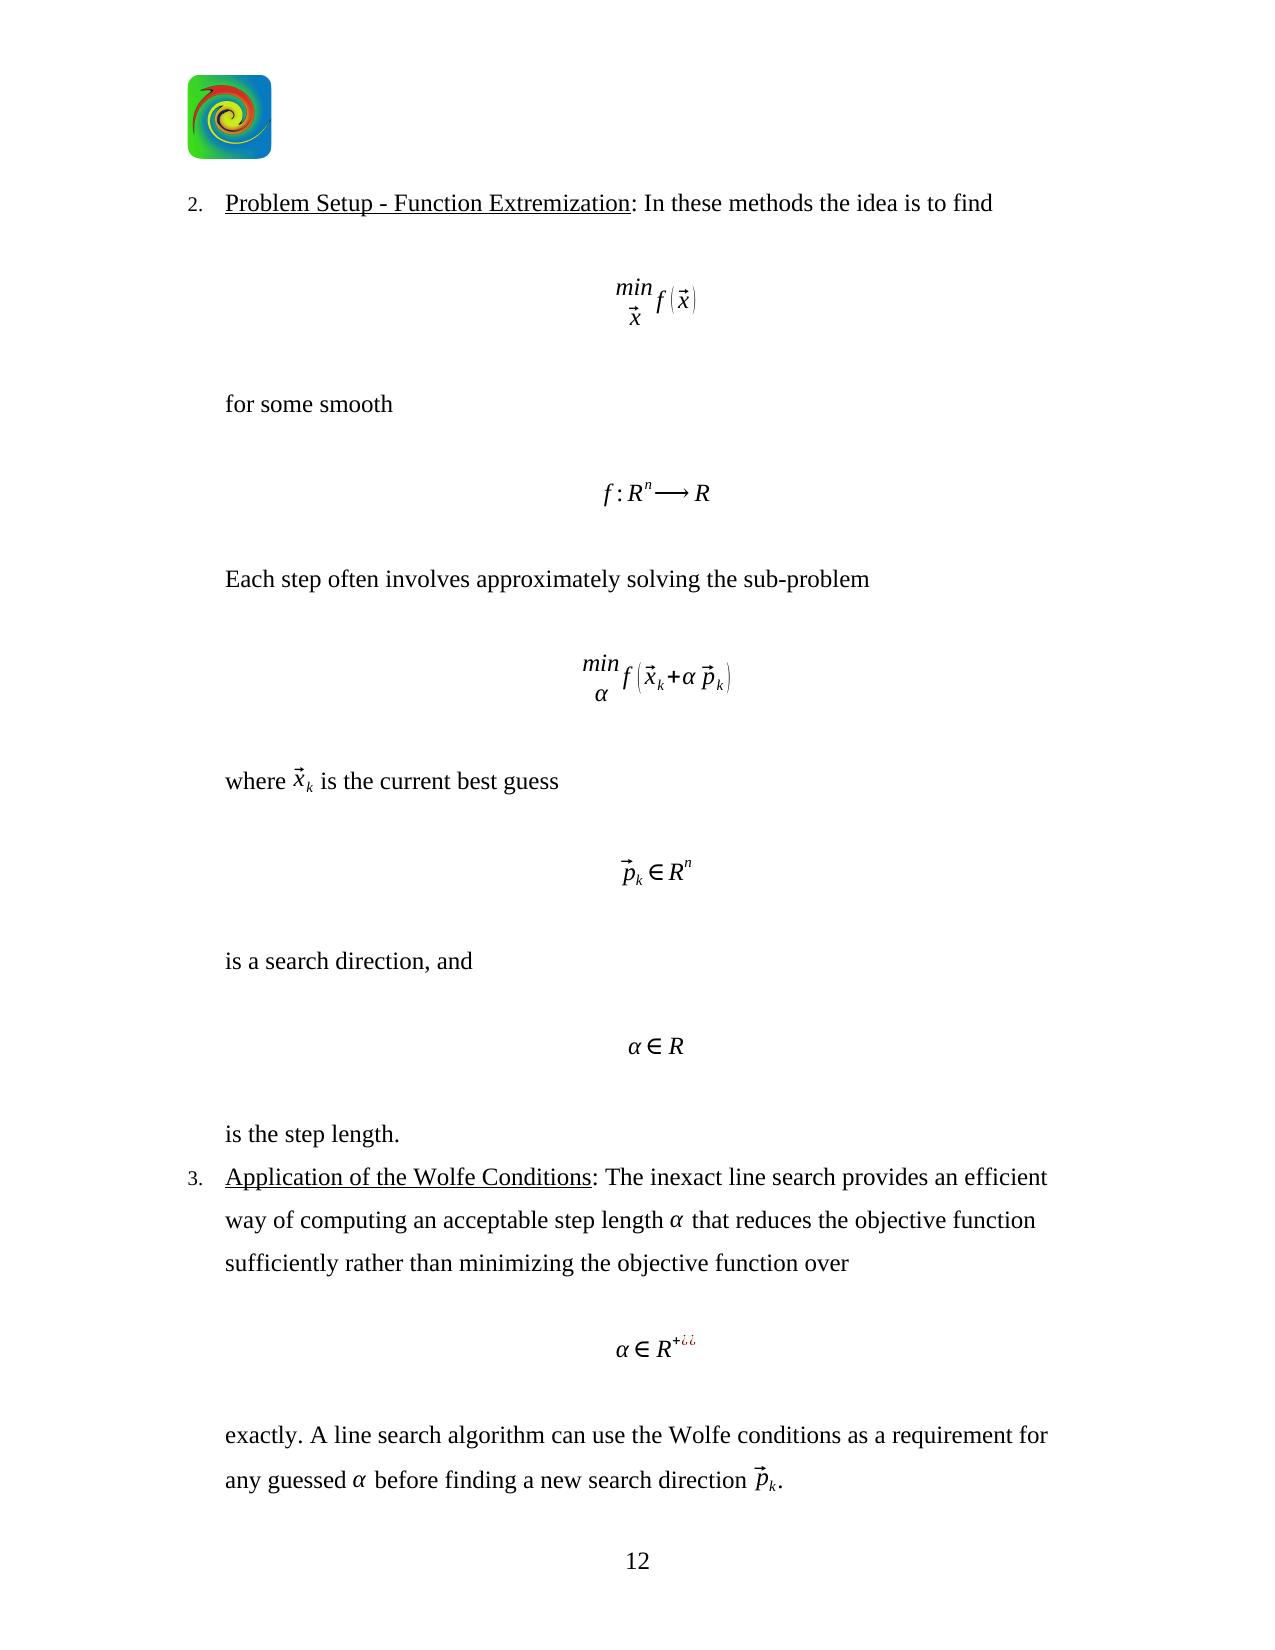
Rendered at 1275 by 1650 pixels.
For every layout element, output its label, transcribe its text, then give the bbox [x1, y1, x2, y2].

list is the step length. [225, 1119, 1087, 1147]
list for some smooth [225, 389, 1087, 418]
picture [220, 75, 272, 159]
picture [187, 75, 261, 159]
list Application of the Wolfe Conditions: The inexact line search provides an efficient way of computing an acceptable step length that reduces the objective function sufficiently rather than minimizing the objective function over [187, 1162, 1087, 1277]
list Problem Setup - Function Extremization: In these methods the idea is to find [187, 188, 1087, 216]
list Each step often involves approximately solving the sub-problem [225, 564, 1087, 592]
list is a search direction, and [225, 946, 1087, 975]
list exactly. A line search algorithm can use the Wolfe conditions as a requirement for any guessed before finding a new search direction . [225, 1421, 1087, 1495]
list where is the current best guess [225, 765, 1087, 796]
